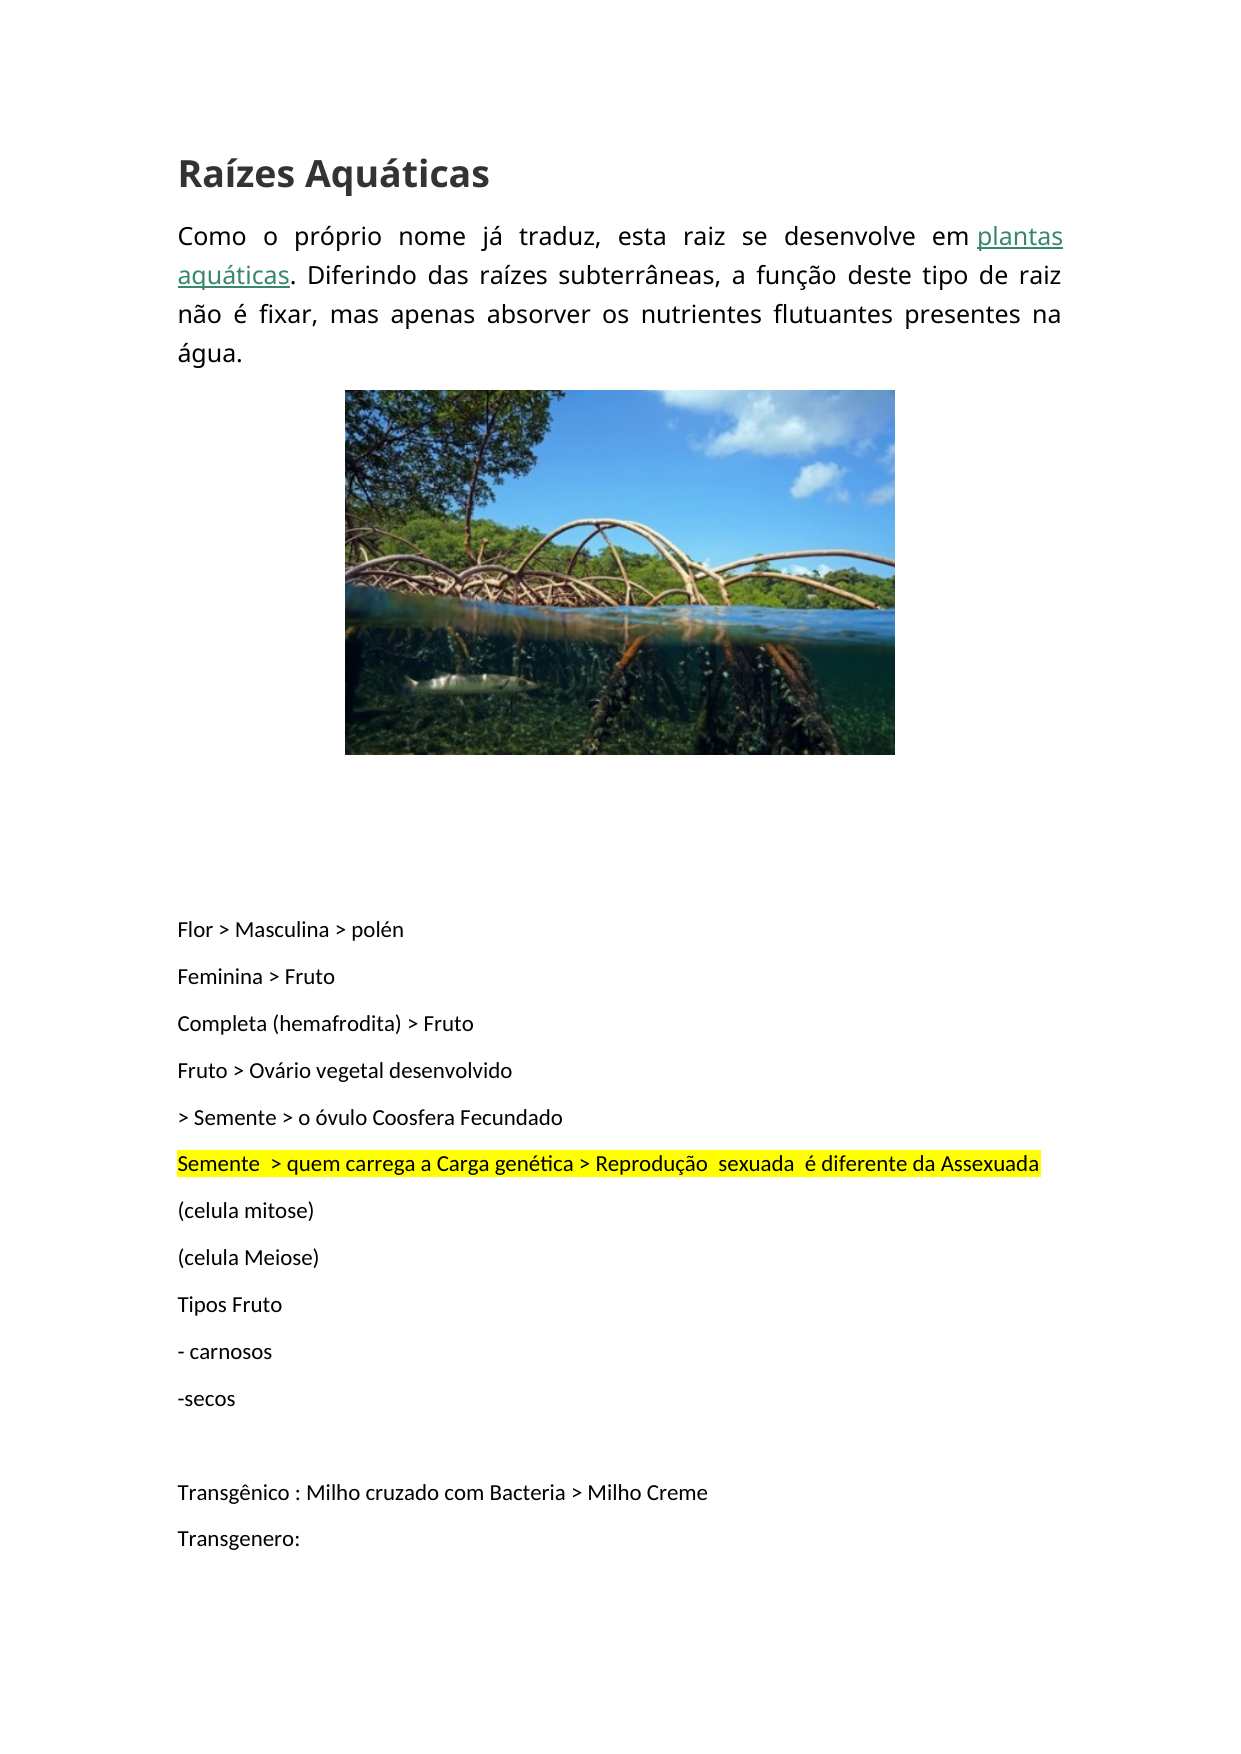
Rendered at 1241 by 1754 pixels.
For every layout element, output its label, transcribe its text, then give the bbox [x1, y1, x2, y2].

text - carnosos [177, 1337, 1063, 1365]
text Completa (hemafrodita) > Fruto [177, 1009, 1063, 1037]
text Como o próprio nome já traduz, esta raiz se desenvolve em plantas aquáticas. Diferindo das raízes subterrâneas, a função deste tipo de raiz não é fixar, mas apenas absorver os nutrientes flutuantes presentes na água. [177, 218, 1063, 370]
text Tipos Fruto [177, 1290, 1063, 1318]
text Flor > Masculina > polén [177, 915, 1063, 943]
text Feminina > Fruto [177, 962, 1063, 990]
text Fruto > Ovário vegetal desenvolvido [177, 1056, 1063, 1084]
text > Semente > o óvulo Coosfera Fecundado [177, 1103, 1063, 1131]
text Transgênico : Milho cruzado com Bacteria > Milho Creme [177, 1478, 1063, 1506]
text (celula mitose) [177, 1196, 1063, 1224]
subtitle Raízes Aquáticas [177, 148, 1063, 199]
picture [345, 390, 895, 755]
text -secos [177, 1384, 1063, 1412]
text (celula Meiose) [177, 1243, 1063, 1271]
text Transgenero: [177, 1524, 1063, 1552]
text Semente > quem carrega a Carga genética > Reprodução sexuada é diferente da Assexuada [177, 1149, 1063, 1177]
